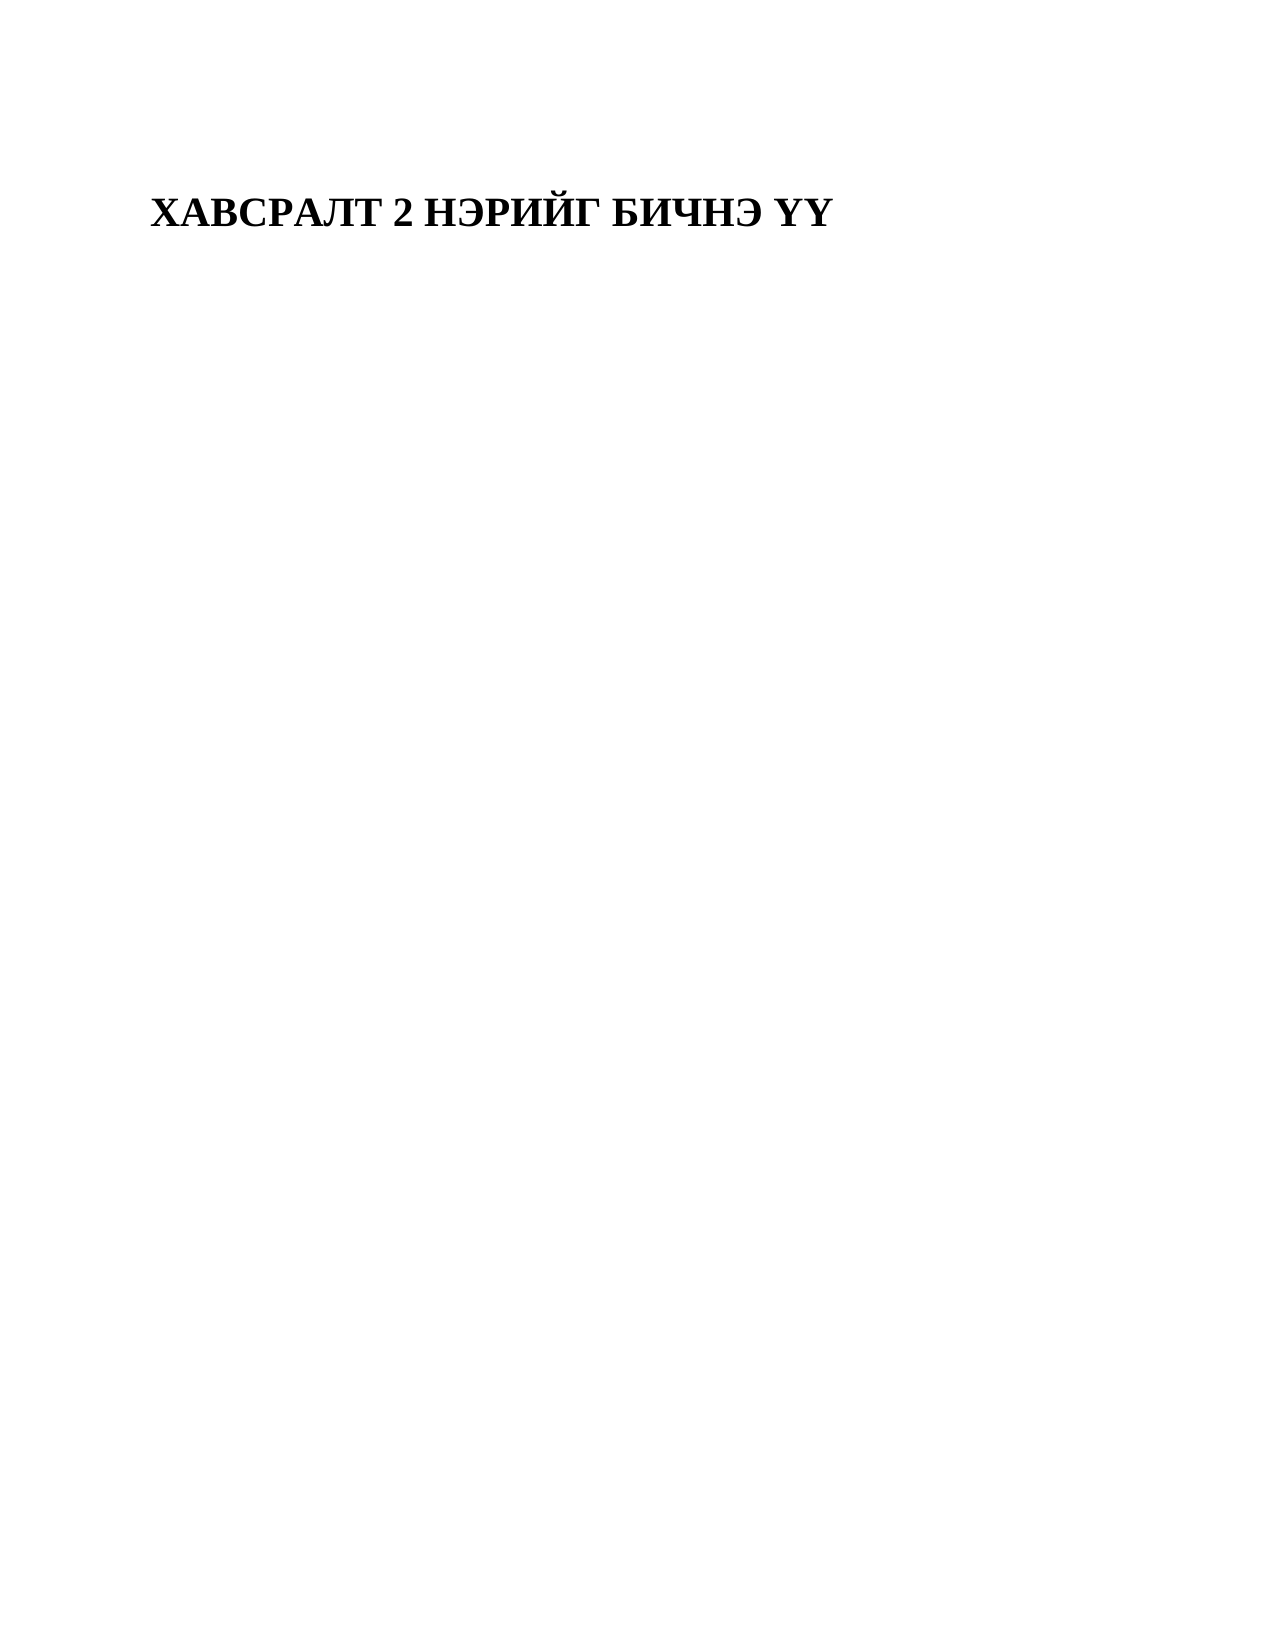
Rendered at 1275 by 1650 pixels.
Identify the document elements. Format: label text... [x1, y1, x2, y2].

subtitle ХАВСРАЛТ 2 НЭРИЙГ БИЧНЭ ҮҮ [150, 187, 1125, 235]
